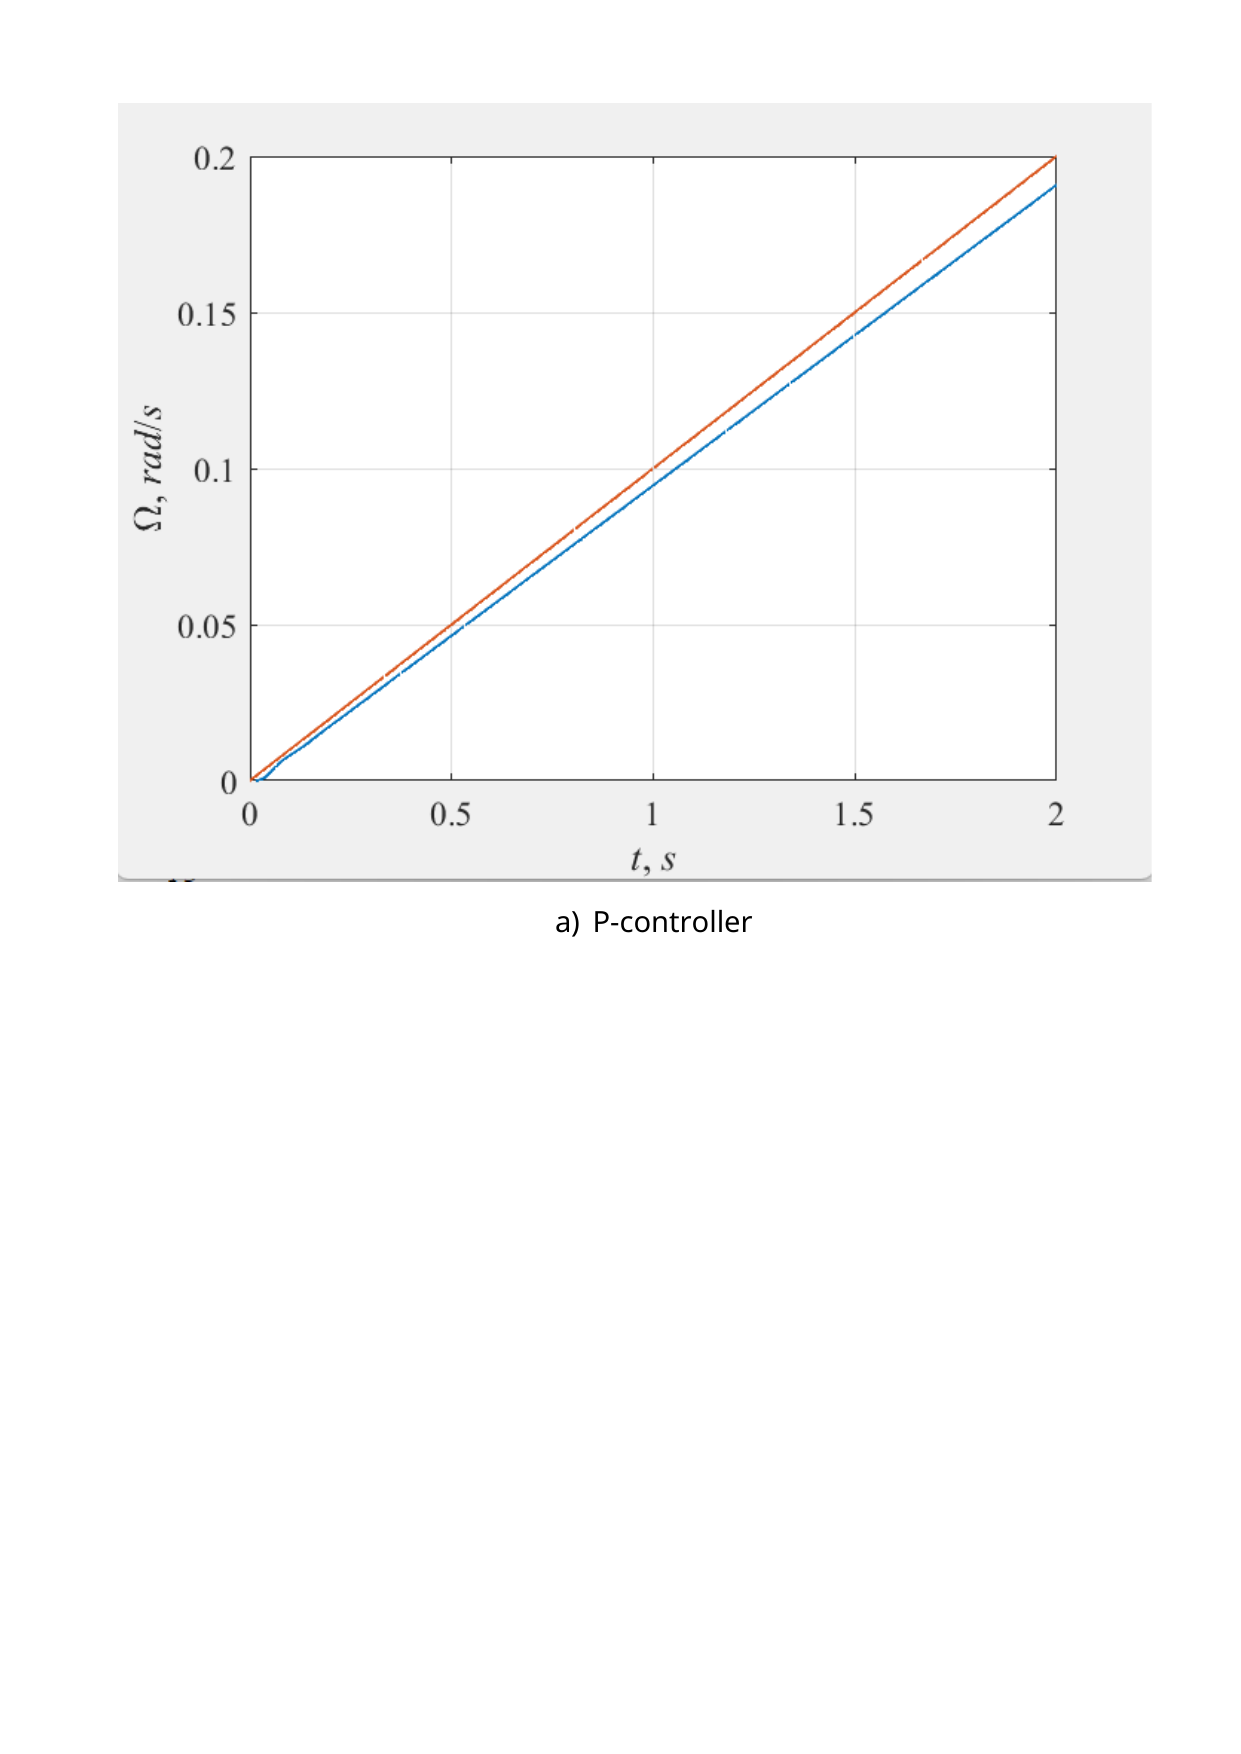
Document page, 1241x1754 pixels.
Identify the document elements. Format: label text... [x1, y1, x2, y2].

list P-controller [156, 901, 1152, 941]
picture [118, 103, 1152, 882]
